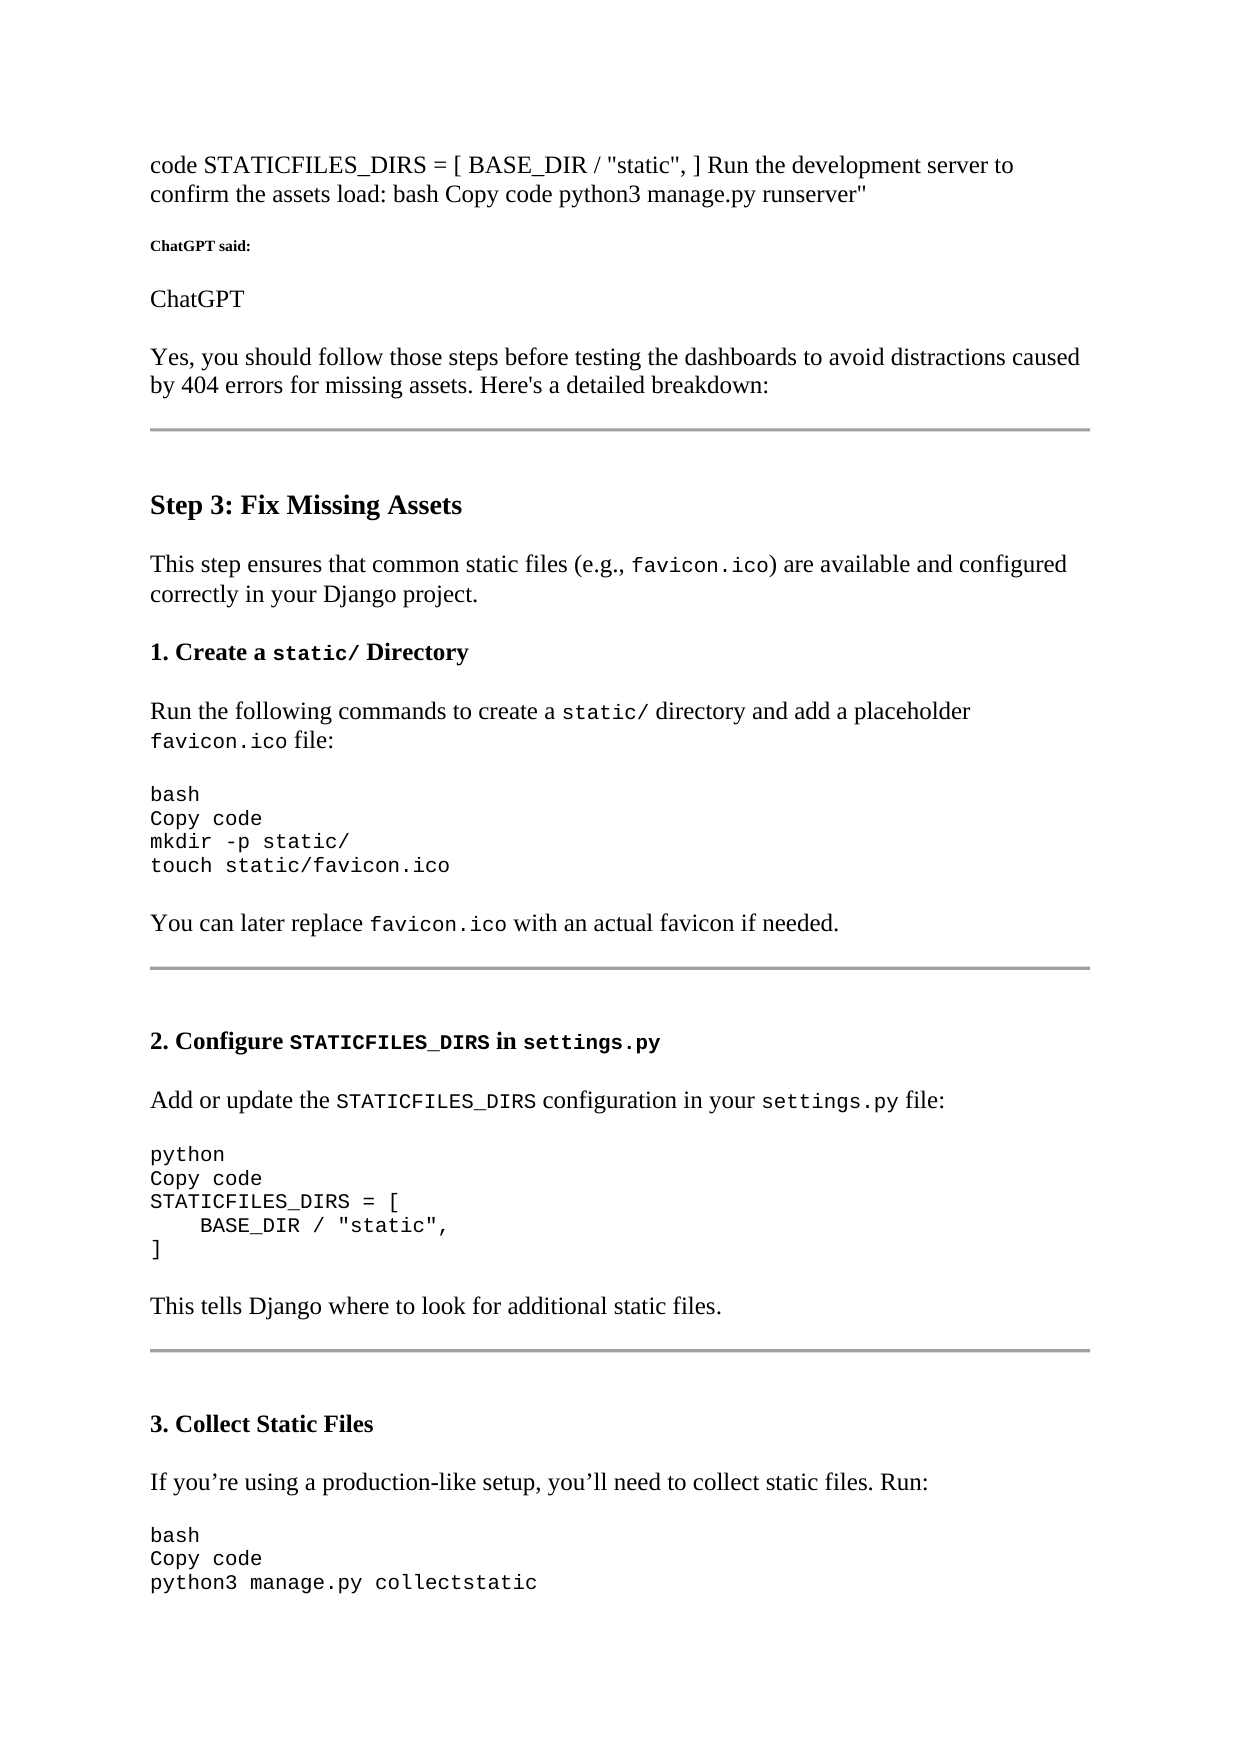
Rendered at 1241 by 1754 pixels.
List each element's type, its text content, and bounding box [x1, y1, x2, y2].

text This tells Django where to look for additional static files. [150, 1291, 1090, 1320]
text python [150, 1144, 1090, 1167]
text Add or update the STATICFILES_DIRS configuration in your settings.py file: [150, 1085, 1090, 1115]
text Yes, you should follow those steps before testing the dashboards to avoid distractions caused by 404 errors for missing assets. Here's a detailed breakdown: [150, 342, 1090, 399]
text ] [150, 1238, 1090, 1262]
text ChatGPT [150, 284, 1090, 312]
text Copy code [150, 1548, 1090, 1572]
text bash [150, 1525, 1090, 1548]
text If you’re using a production-like setup, you’ll need to collect static files. Run: [150, 1467, 1090, 1496]
text Step 3: Fix Missing Assets [150, 488, 1090, 520]
text touch static/favicon.ico [150, 855, 1090, 879]
text Run the following commands to create a static/ directory and add a placeholder favicon.ico file: [150, 696, 1090, 755]
text 1. Create a static/ Directory [150, 637, 1090, 667]
text This step ensures that common static files (e.g., favicon.ico) are available and configured correctly in your Django project. [150, 549, 1090, 608]
text bash [150, 784, 1090, 808]
text Copy code [150, 1167, 1090, 1191]
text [150, 150, 1090, 207]
text STATICFILES_DIRS = [ [150, 1191, 1090, 1215]
text BASE_DIR / "static", [150, 1215, 1090, 1238]
text You can later replace favicon.ico with an actual favicon if needed. [150, 908, 1090, 937]
text python3 manage.py collectstatic [150, 1572, 1090, 1596]
text 3. Collect Static Files [150, 1409, 1090, 1438]
text 2. Configure STATICFILES_DIRS in settings.py [150, 1026, 1090, 1056]
text Copy code [150, 808, 1090, 831]
text ChatGPT said: [150, 237, 1090, 254]
text mkdir -p static/ [150, 831, 1090, 855]
